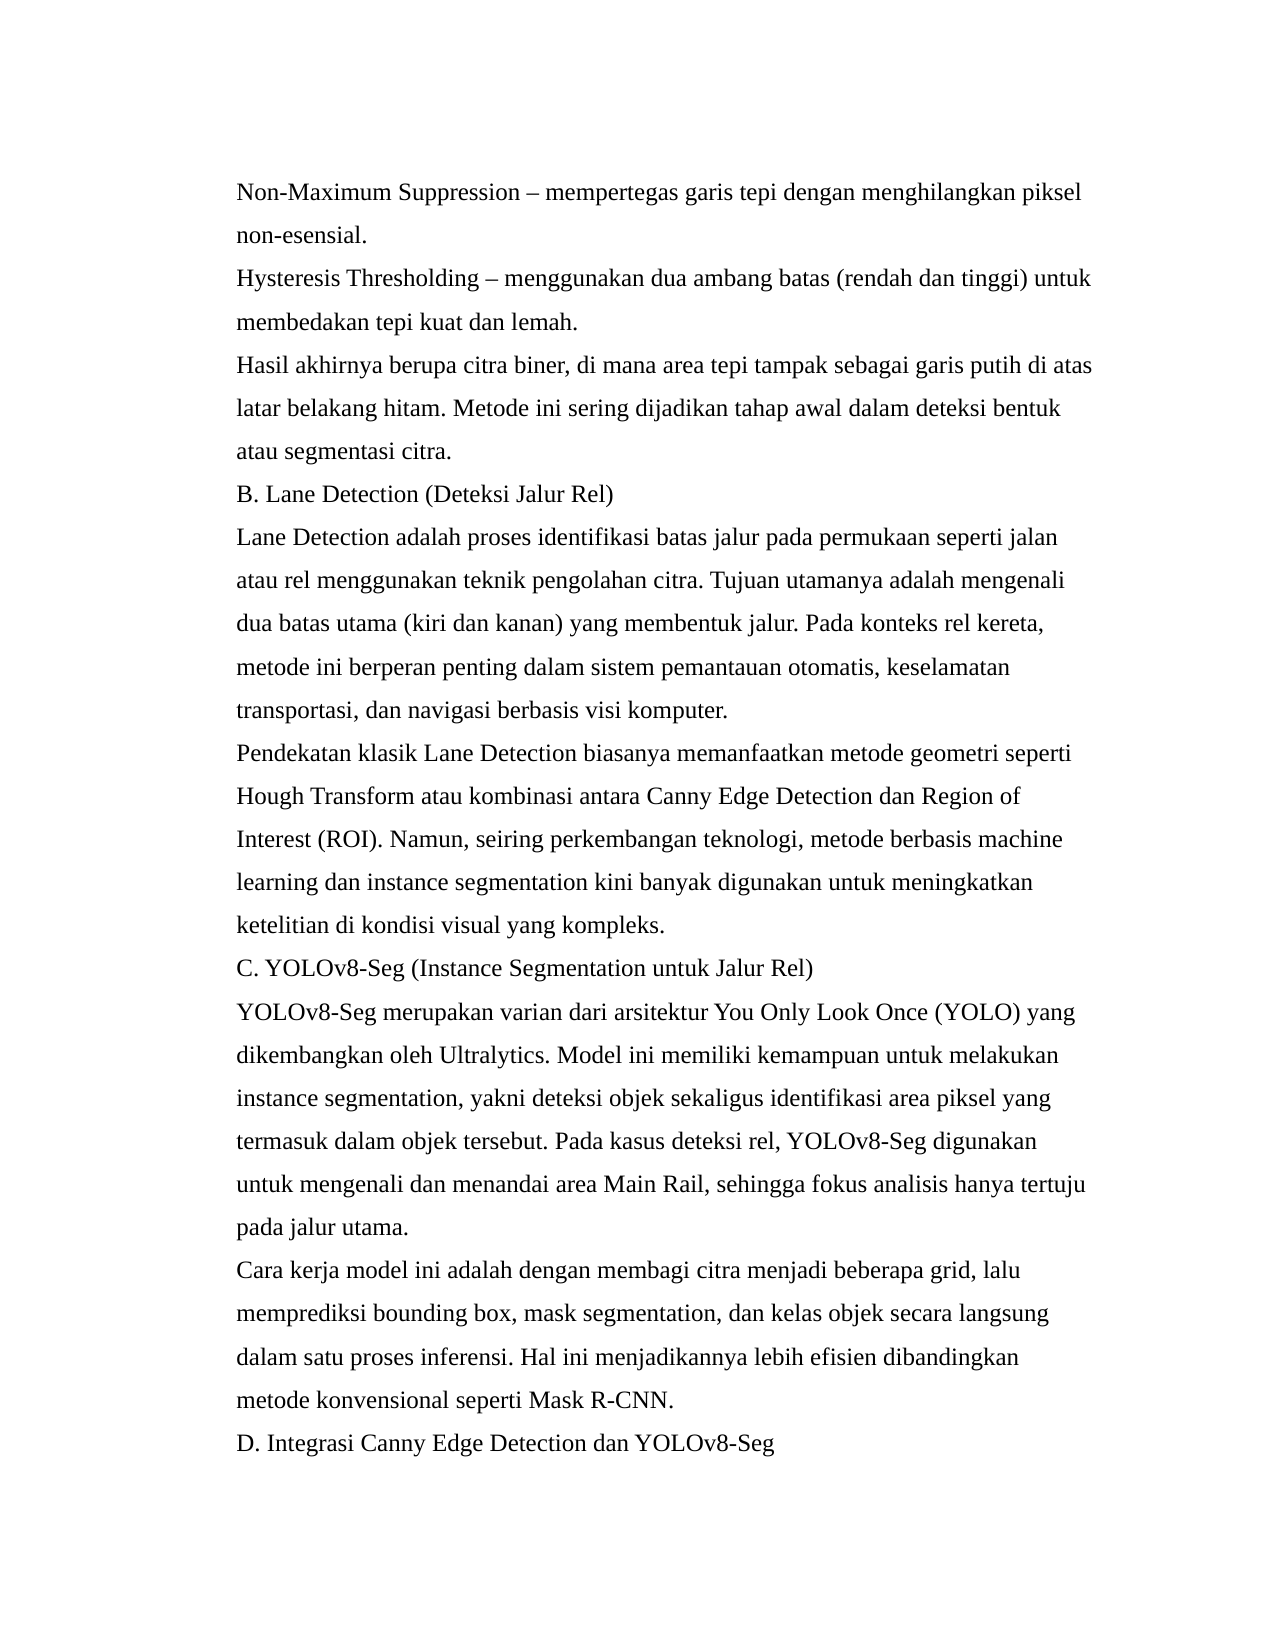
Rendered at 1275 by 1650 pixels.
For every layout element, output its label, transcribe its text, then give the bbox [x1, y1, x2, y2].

text Cara kerja model ini adalah dengan membagi citra menjadi beberapa grid, lalu memprediksi bounding box, mask segmentation, dan kelas objek secara langsung dalam satu proses inferensi. Hal ini menjadikannya lebih efisien dibandingkan metode konvensional seperti Mask R-CNN. [236, 1255, 1098, 1413]
text Hysteresis Thresholding – menggunakan dua ambang batas (rendah dan tinggi) untuk membedakan tepi kuat dan lemah. [236, 263, 1098, 335]
text B. Lane Detection (Deteksi Jalur Rel) [236, 479, 1098, 508]
text Hasil akhirnya berupa citra biner, di mana area tepi tampak sebagai garis putih di atas latar belakang hitam. Metode ini sering dijadikan tahap awal dalam deteksi bentuk atau segmentasi citra. [236, 350, 1098, 465]
text YOLOv8-Seg merupakan varian dari arsitektur You Only Look Once (YOLO) yang dikembangkan oleh Ultralytics. Model ini memiliki kemampuan untuk melakukan instance segmentation, yakni deteksi objek sekaligus identifikasi area piksel yang termasuk dalam objek tersebut. Pada kasus deteksi rel, YOLOv8-Seg digunakan untuk mengenali dan menandai area Main Rail, sehingga fokus analisis hanya tertuju pada jalur utama. [236, 997, 1098, 1241]
text D. Integrasi Canny Edge Detection dan YOLOv8-Seg [236, 1428, 1098, 1457]
text C. YOLOv8-Seg (Instance Segmentation untuk Jalur Rel) [236, 953, 1098, 982]
text Non-Maximum Suppression – mempertegas garis tepi dengan menghilangkan piksel non-esensial. [236, 177, 1098, 249]
text Lane Detection adalah proses identifikasi batas jalur pada permukaan seperti jalan atau rel menggunakan teknik pengolahan citra. Tujuan utamanya adalah mengenali dua batas utama (kiri dan kanan) yang membentuk jalur. Pada konteks rel kereta, metode ini berperan penting dalam sistem pemantauan otomatis, keselamatan transportasi, dan navigasi berbasis visi komputer. [236, 522, 1098, 723]
text Pendekatan klasik Lane Detection biasanya memanfaatkan metode geometri seperti Hough Transform atau kombinasi antara Canny Edge Detection dan Region of Interest (ROI). Namun, seiring perkembangan teknologi, metode berbasis machine learning dan instance segmentation kini banyak digunakan untuk meningkatkan ketelitian di kondisi visual yang kompleks. [236, 738, 1098, 939]
